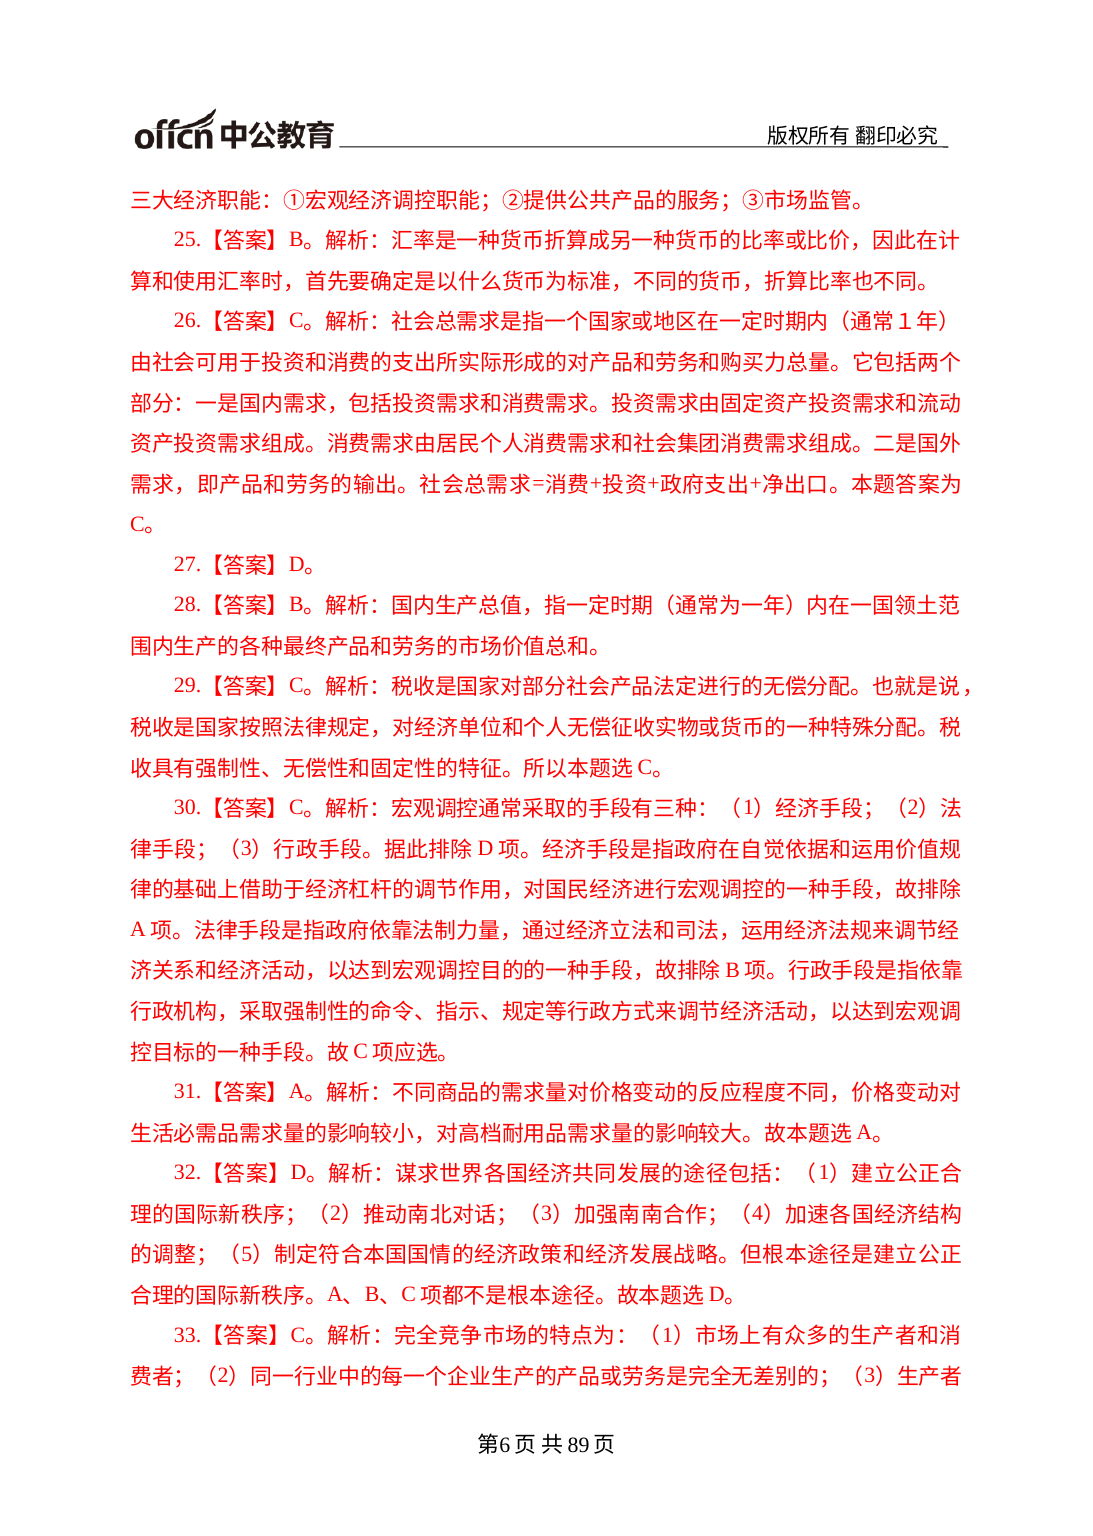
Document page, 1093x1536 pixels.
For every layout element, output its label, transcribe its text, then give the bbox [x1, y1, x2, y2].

text 25.【答案】B。解析：汇率是一种货币折算成另一种货币的比率或比价，因此在计算和使用汇率时，首先要确定是以什么货币为标准，不同的货币，折算比率也不同。 [130, 223, 963, 296]
text 30.【答案】C。解析：宏观调控通常采取的手段有三种：（1）经济手段；（2）法律手段；（3）行政手段。据此排除D项。经济手段是指政府在自觉依据和运用价值规律的基础上借助于经济杠杆的调节作用，对国民经济进行宏观调控的一种手段，故排除A项。法律手段是指政府依靠法制力量，通过经济立法和司法，运用经济法规来调节经济关系和经济活动，以达到宏观调控目的的一种手段，故排除B项。行政手段是指依靠行政机构，采取强制性的命令、指示、规定等行政方式来调节经济活动，以达到宏观调控目标的一种手段。故C项应选。 [130, 791, 963, 1067]
text 31.【答案】A。解析：不同商品的需求量对价格变动的反应程度不同，价格变动对生活必需品需求量的影响较小，对高档耐用品需求量的影响较大。故本题选A。 [130, 1075, 963, 1148]
text 24.【答案】B。解析：经济职能是指政府为国家经济的发展，对社会经济生活进行管理的职能。随着我国计划经济体制向社会主义市场经济体制的转变，我国政府主要有三大经济职能：①宏观经济调控职能；②提供公共产品的服务；③市场监管。 [130, 182, 963, 215]
picture [133, 103, 335, 154]
text 29.【答案】C。解析：税收是国家对部分社会产品法定进行的无偿分配。也就是说，税收是国家按照法律规定，对经济单位和个人无偿征收实物或货币的一种特殊分配。税收具有强制性、无偿性和固定性的特征。所以本题选C。 [130, 669, 963, 783]
text 27.【答案】D。 [130, 547, 963, 580]
text 32.【答案】D。解析：谋求世界各国经济共同发展的途径包括：（1）建立公正合理的国际新秩序；（2）推动南北对话；（3）加强南南合作；（4）加速各国经济结构的调整；（5）制定符合本国国情的经济政策和经济发展战略。但根本途径是建立公正合理的国际新秩序。A、B、C项都不是根本途径。故本题选D。 [130, 1156, 963, 1310]
text 28.【答案】B。解析：国内生产总值，指一定时期（通常为一年）内在一国领土范围内生产的各种最终产品和劳务的市场价值总和。 [130, 588, 963, 661]
text 26.【答案】C。解析：社会总需求是指一个国家或地区在一定时期内（通常１年）由社会可用于投资和消费的支出所实际形成的对产品和劳务和购买力总量。它包括两个部分：一是国内需求，包括投资需求和消费需求。投资需求由固定资产投资需求和流动资产投资需求组成。消费需求由居民个人消费需求和社会集团消费需求组成。二是国外需求，即产品和劳务的输出。社会总需求=消费+投资+政府支出+净出口。本题答案为C。 [130, 304, 963, 539]
